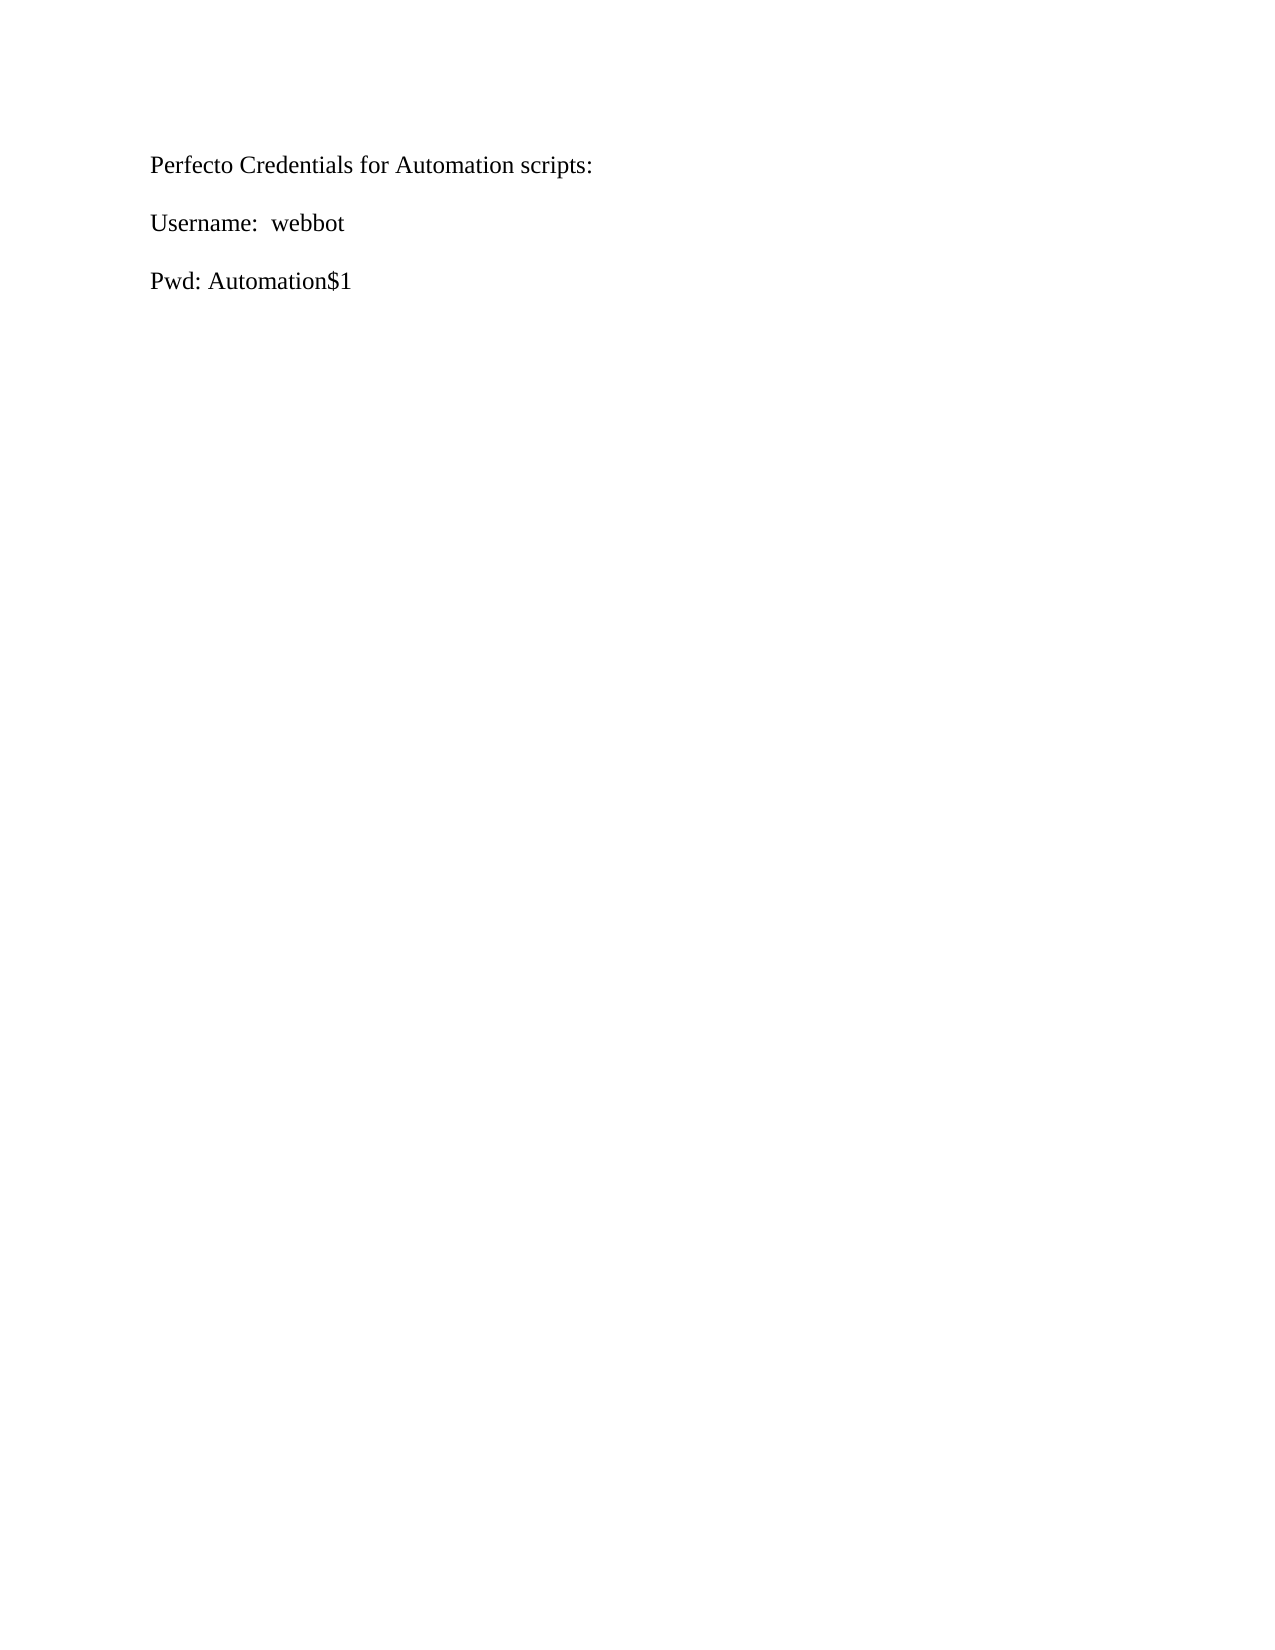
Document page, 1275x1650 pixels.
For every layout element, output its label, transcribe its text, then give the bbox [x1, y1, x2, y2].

text Username: webbot [150, 208, 1125, 237]
text Pwd: Automation$1 [150, 266, 1125, 294]
text Perfecto Credentials for Automation scripts: [150, 150, 1125, 179]
